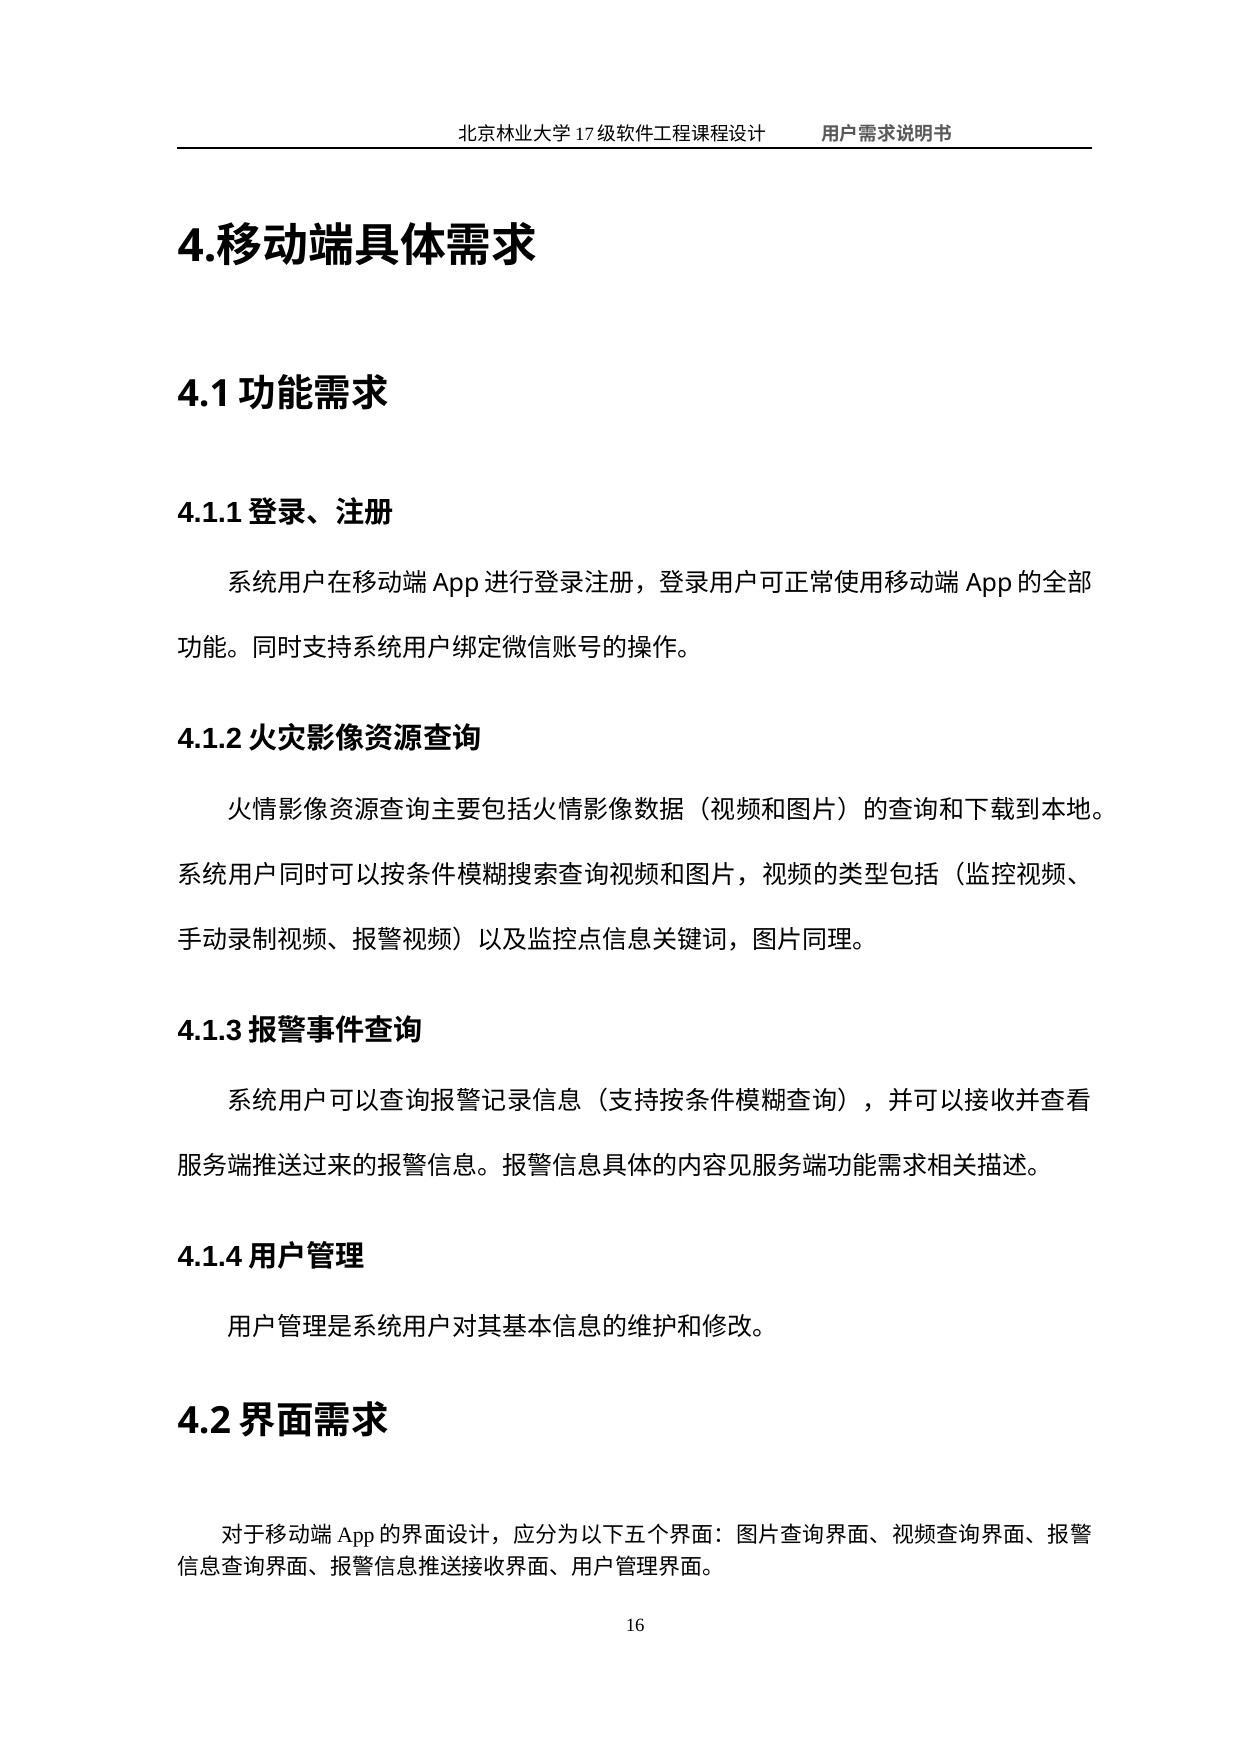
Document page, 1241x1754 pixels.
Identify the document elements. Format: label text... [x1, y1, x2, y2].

text 火情影像资源查询主要包括火情影像数据（视频和图片）的查询和下载到本地。系统用户同时可以按条件模糊搜索查询视频和图片，视频的类型包括（监控视频、手动录制视频、报警视频）以及监控点信息关键词，图片同理。 [177, 775, 1092, 970]
text 系统用户可以查询报警记录信息（支持按条件模糊查询），并可以接收并查看服务端推送过来的报警信息。报警信息具体的内容见服务端功能需求相关描述。 [177, 1066, 1092, 1196]
text 系统用户在移动端App进行登录注册，登录用户可正常使用移动端App的全部功能。同时支持系统用户绑定微信账号的操作。 [177, 548, 1092, 678]
list 4.1.1登录、注册 [177, 477, 1092, 542]
text 用户管理是系统用户对其基本信息的维护和修改。 [177, 1292, 1092, 1357]
list 4.1.4用户管理 [177, 1221, 1092, 1286]
text 对于移动端App的界面设计，应分为以下五个界面：图片查询界面、视频查询界面、报警信息查询界面、报警信息推送接收界面、用户管理界面。 [177, 1516, 1092, 1581]
subtitle 4.2界面需求 [177, 1384, 1092, 1449]
text 4.1功能需求 [177, 358, 1092, 423]
text 4.移动端具体需求 [177, 193, 1092, 290]
list 4.1.2火灾影像资源查询 [177, 703, 1092, 768]
list 4.1.3报警事件查询 [177, 995, 1092, 1060]
